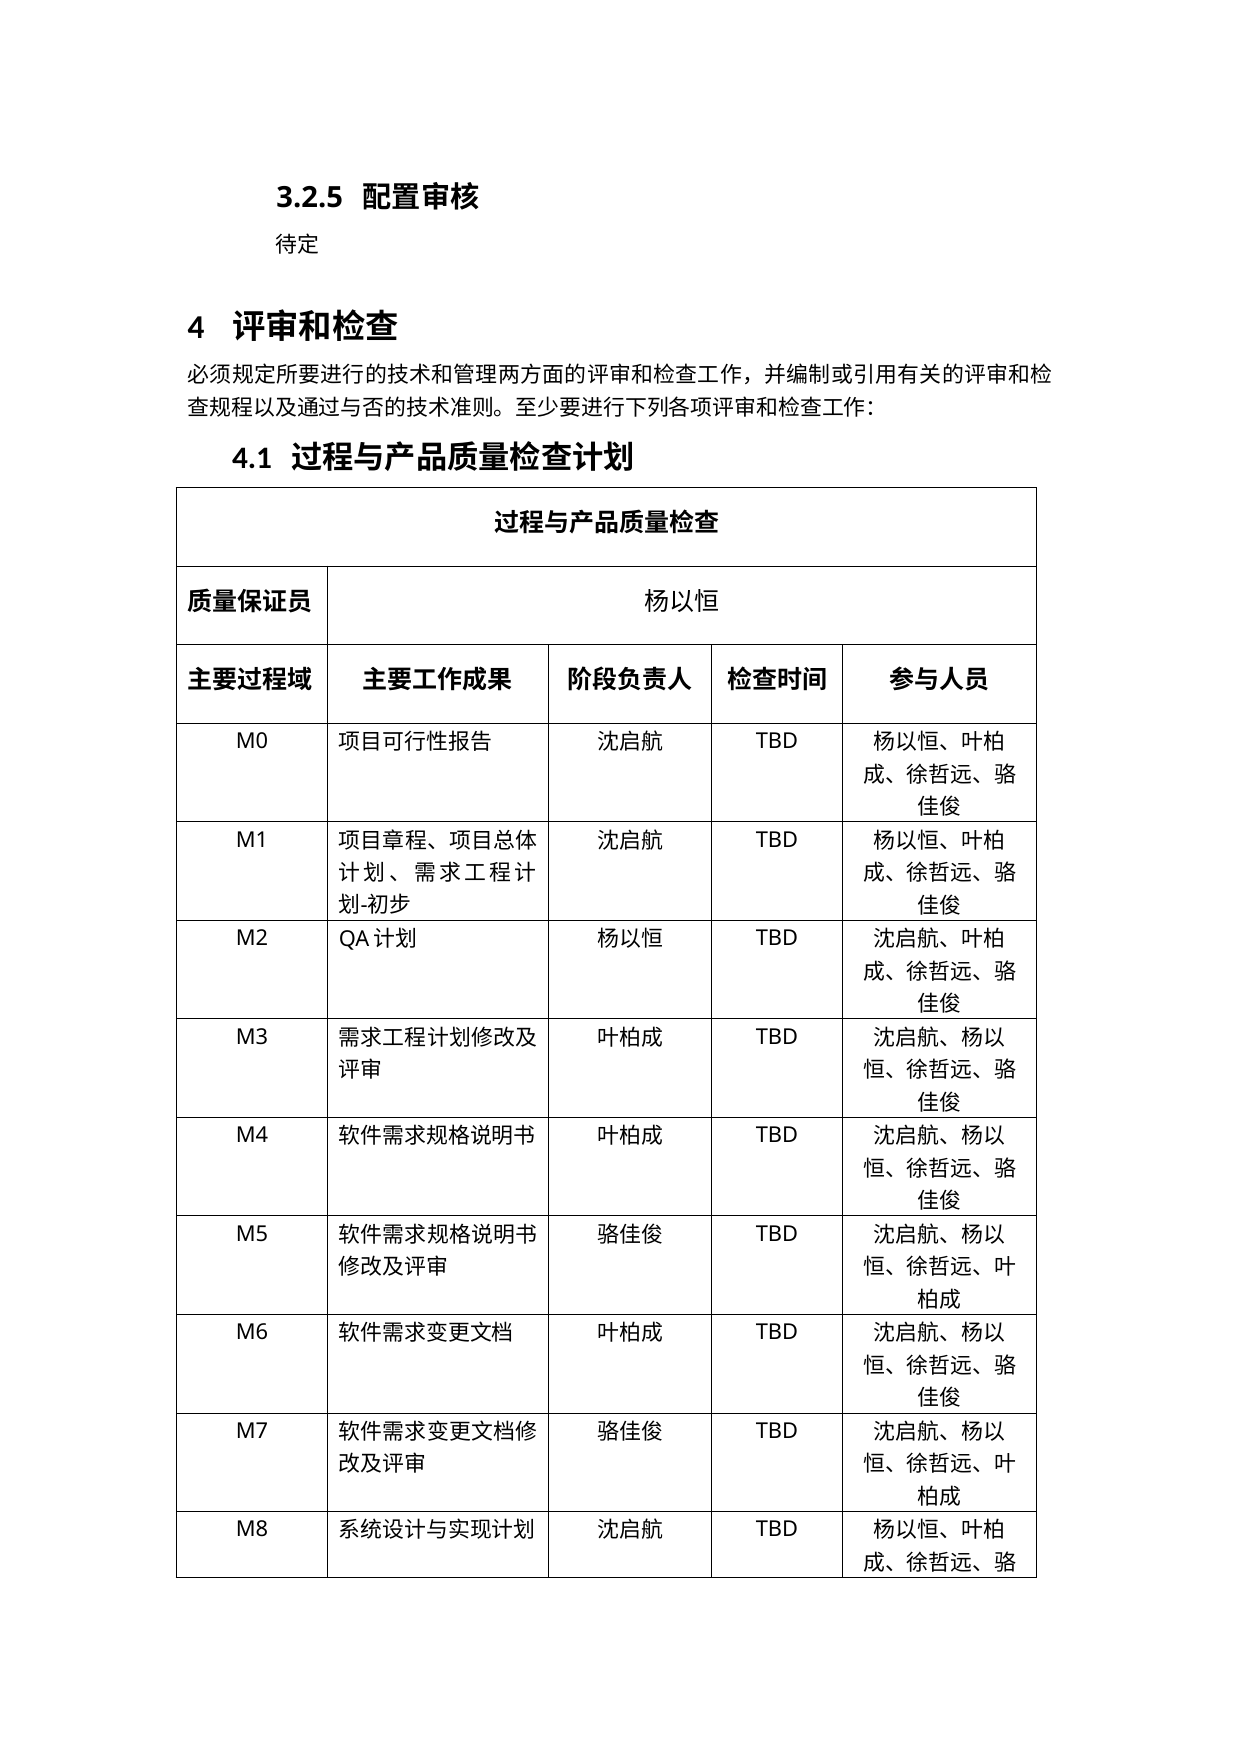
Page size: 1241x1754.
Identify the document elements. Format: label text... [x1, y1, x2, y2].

table_cell TBD [712, 1315, 842, 1412]
table_cell 杨以恒、叶柏成、徐哲远、骆佳俊 [843, 724, 1036, 821]
table_cell M6 [177, 1315, 327, 1412]
table_cell 沈启航、杨以恒、徐哲远、叶柏成 [843, 1216, 1036, 1314]
table_cell M7 [177, 1414, 327, 1511]
table_cell 沈启航、杨以恒、徐哲远、骆佳俊 [843, 1118, 1036, 1215]
table_cell 骆佳俊 [549, 1414, 711, 1511]
table_cell 杨以恒、叶柏成、徐哲远、骆佳俊 [843, 1512, 1036, 1577]
table_cell 杨以恒 [328, 567, 1036, 644]
table_cell 沈启航 [549, 1512, 711, 1577]
table_cell 阶段负责人 [549, 645, 711, 723]
table_cell M2 [177, 921, 327, 1018]
table_cell TBD [712, 724, 842, 821]
table_cell 软件需求变更文档 [328, 1315, 548, 1412]
text 待定 [275, 227, 1053, 259]
table_cell M3 [177, 1019, 327, 1117]
table_cell 主要工作成果 [328, 645, 548, 723]
table_cell TBD [712, 1019, 842, 1117]
table_cell 软件需求规格说明书 [328, 1118, 548, 1215]
table_cell 沈启航、叶柏成、徐哲远、骆佳俊 [843, 921, 1036, 1018]
text 过程与产品质量检查计划 [232, 422, 1053, 487]
text 评审和检查 [187, 292, 1053, 357]
table_cell QA计划 [328, 921, 548, 1018]
table_cell M0 [177, 724, 327, 821]
table_cell 沈启航、杨以恒、徐哲远、骆佳俊 [843, 1315, 1036, 1412]
table_cell M5 [177, 1216, 327, 1314]
table_cell 质量保证员 [177, 567, 327, 644]
table_cell M8 [177, 1512, 327, 1577]
table_cell 参与人员 [843, 645, 1036, 723]
table_cell M4 [177, 1118, 327, 1215]
table_cell 杨以恒、叶柏成、徐哲远、骆佳俊 [843, 822, 1036, 920]
table_cell TBD [712, 1216, 842, 1314]
table_cell TBD [712, 921, 842, 1018]
table_cell 沈启航 [549, 724, 711, 821]
text 必须规定所要进行的技术和管理两方面的评审和检查工作，并编制或引用有关的评审和检查规程以及通过与否的技术准则。至少要进行下列各项评审和检查工作： [187, 357, 1053, 422]
table_cell 软件需求变更文档修改及评审 [328, 1414, 548, 1511]
table_cell 项目章程、项目总体计划、需求工程计划-初步 [328, 822, 548, 920]
table_cell 叶柏成 [549, 1118, 711, 1215]
table_cell 沈启航、杨以恒、徐哲远、叶柏成 [843, 1414, 1036, 1511]
table_cell TBD [712, 1512, 842, 1577]
table_cell M1 [177, 822, 327, 920]
text 配置审核 [276, 162, 1053, 227]
table_cell 检查时间 [712, 645, 842, 723]
table_cell 叶柏成 [549, 1315, 711, 1412]
table_cell 系统设计与实现计划 [328, 1512, 548, 1577]
table_cell 杨以恒 [549, 921, 711, 1018]
table_cell TBD [712, 1414, 842, 1511]
table_cell 软件需求规格说明书修改及评审 [328, 1216, 548, 1314]
table_cell 沈启航、杨以恒、徐哲远、骆佳俊 [843, 1019, 1036, 1117]
table_header 过程与产品质量检查 [177, 488, 1036, 566]
table_cell 叶柏成 [549, 1019, 711, 1117]
table_cell 骆佳俊 [549, 1216, 711, 1314]
table_cell 需求工程计划修改及评审 [328, 1019, 548, 1117]
table_cell 主要过程域 [177, 645, 327, 723]
table_cell 项目可行性报告 [328, 724, 548, 821]
table_cell TBD [712, 822, 842, 920]
table_cell TBD [712, 1118, 842, 1215]
table_cell 沈启航 [549, 822, 711, 920]
